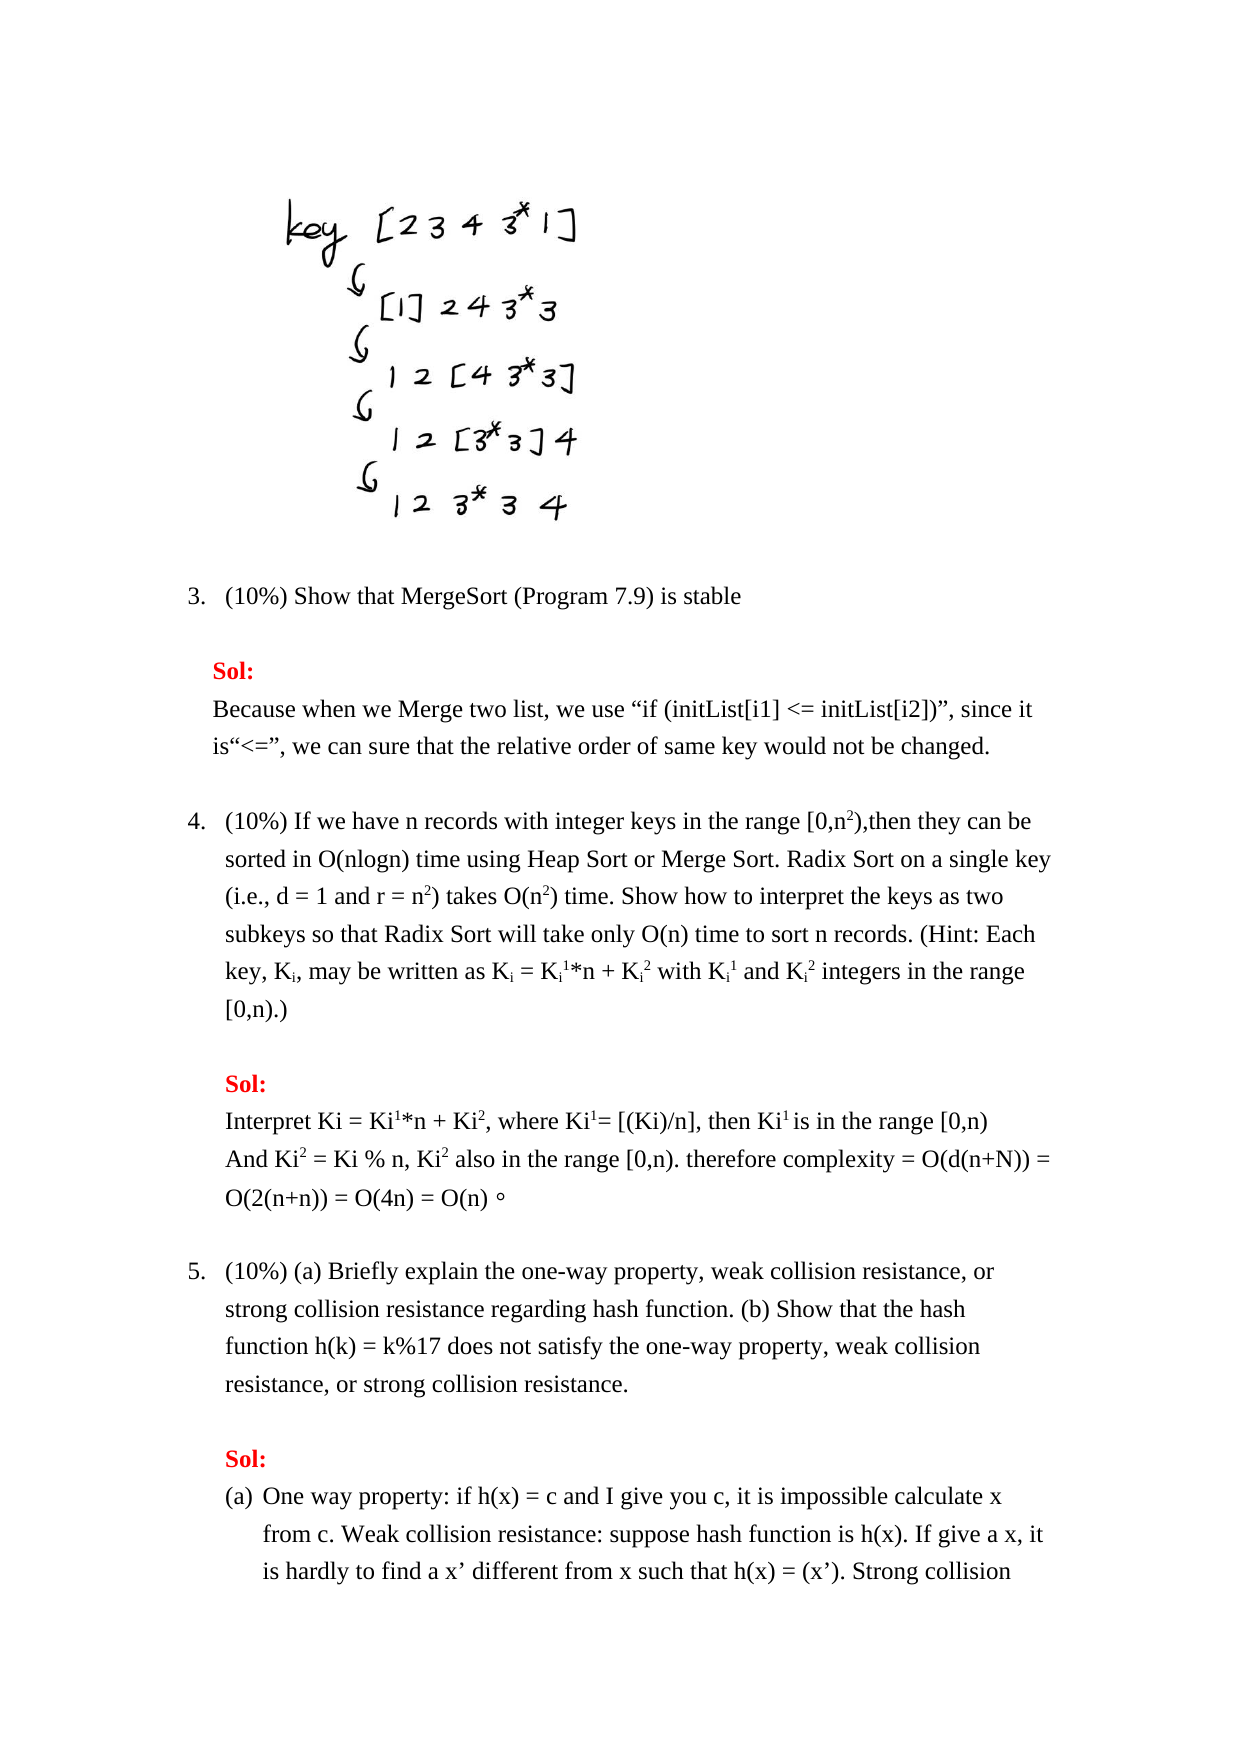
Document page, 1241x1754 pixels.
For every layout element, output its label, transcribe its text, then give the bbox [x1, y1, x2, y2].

text Sol: [225, 1064, 1053, 1102]
text Because when we Merge two list, we use “if (initList[i1] <= initList[i2])”, since it is“<=”, we can sure that the relative order of same key would not be changed. [212, 689, 1053, 764]
text Sol: [187, 652, 1053, 689]
text Interpret Ki = Ki1*n + Ki2, where Ki1= [(Ki)/n], then Ki1 is in the range [0,n) [225, 1102, 1053, 1139]
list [225, 1477, 1053, 1589]
list (10%) Show that MergeSort (Program 7.9) is stable [187, 577, 1053, 614]
list (10%) If we have n records with integer keys in the range [0,n2),then they can be sorted in O(nlogn) time using Heap Sort or Merge Sort. Radix Sort on a single key (i.e., d = 1 and r = n2) takes O(n2) time. Show how to interpret the keys as two subkeys so that Radix Sort will take only O(n) time to sort n records. (Hint: Each key, Ki, may be written as Ki = Ki1*n + Ki2 with Ki1 and Ki2 integers in the range [0,n).) [187, 802, 1053, 1027]
picture [225, 164, 649, 538]
text Sol: [225, 1439, 1053, 1477]
text And Ki2 = Ki % n, Ki2 also in the range [0,n). therefore complexity = O(d(n+N)) = O(2(n+n)) = O(4n) = O(n)。 [225, 1139, 1053, 1214]
list (10%) (a) Briefly explain the one-way property, weak collision resistance, or strong collision resistance regarding hash function. (b) Show that the hash function h(k) = k%17 does not satisfy the one-way property, weak collision resistance, or strong collision resistance. [187, 1252, 1053, 1402]
